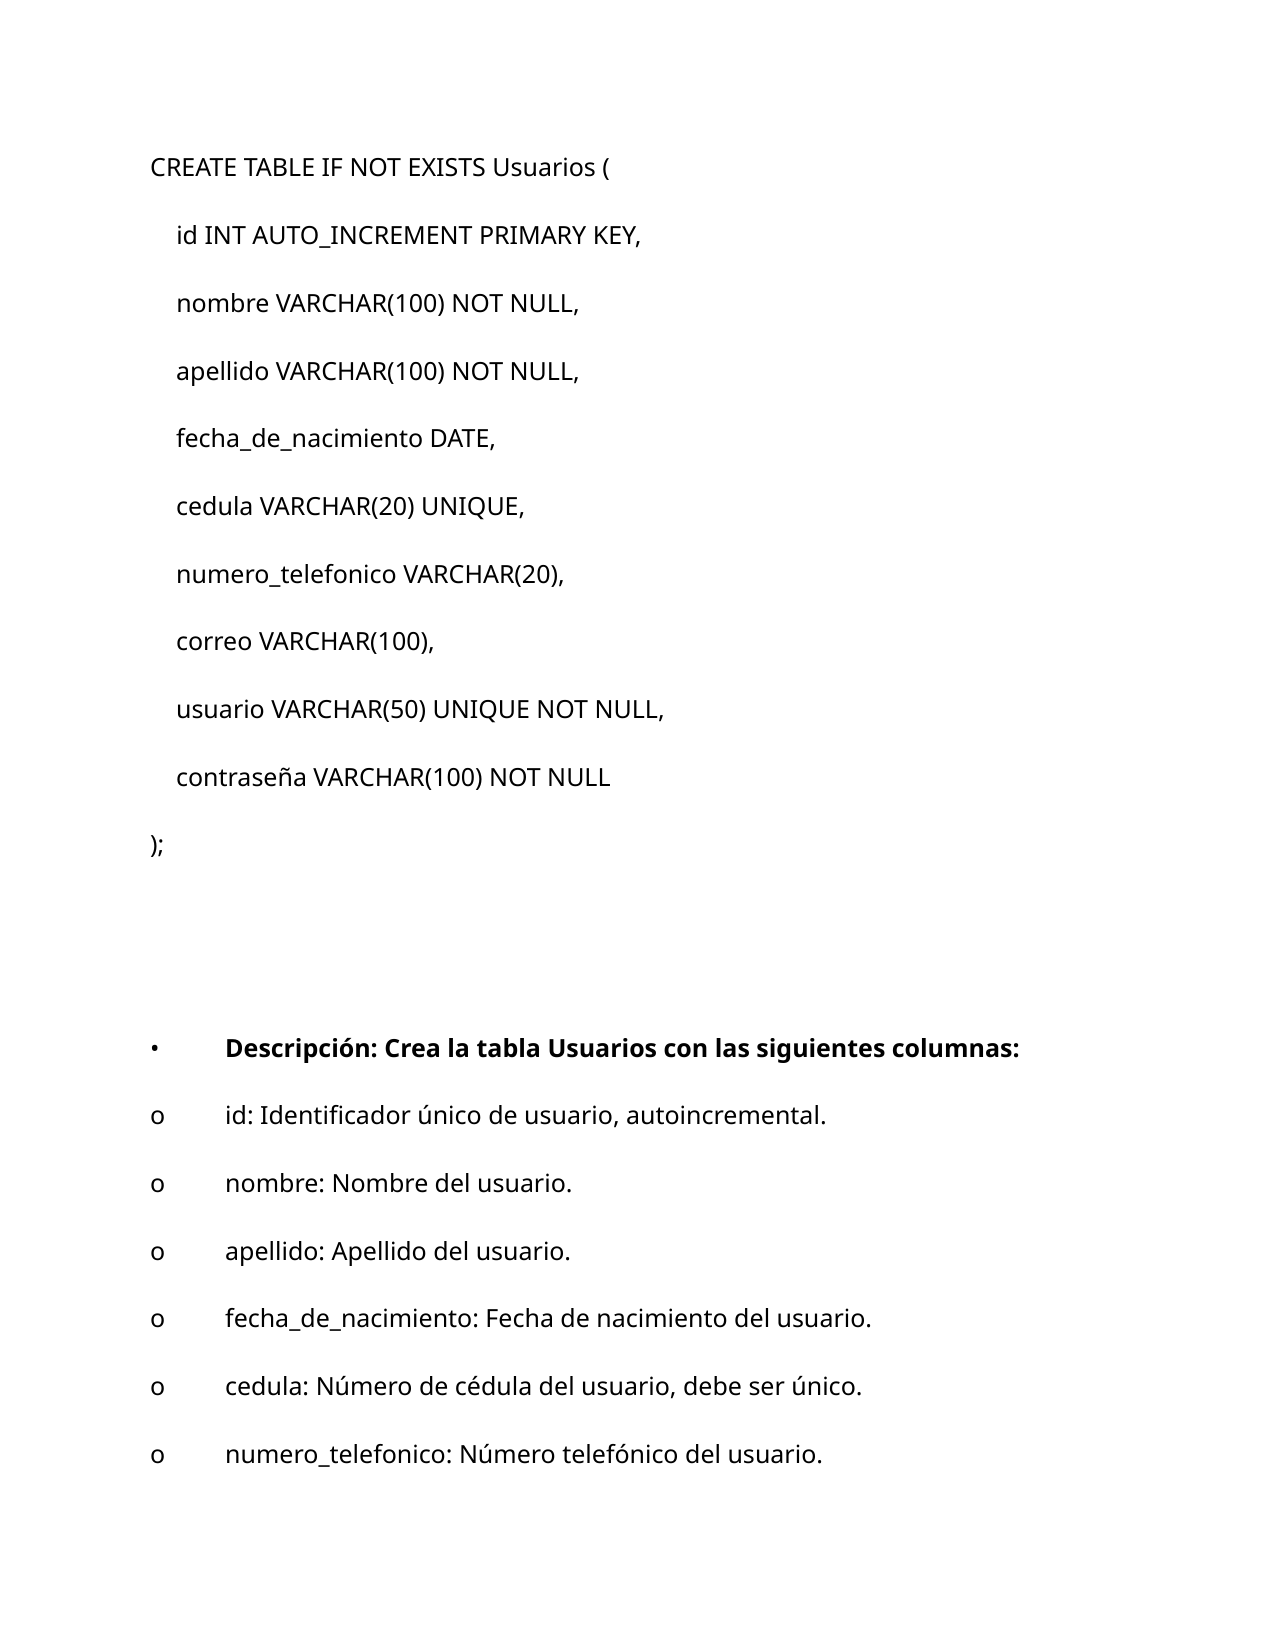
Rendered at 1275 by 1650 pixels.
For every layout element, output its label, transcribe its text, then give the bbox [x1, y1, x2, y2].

text nombre VARCHAR(100) NOT NULL, [150, 285, 1125, 319]
text numero_telefonico VARCHAR(20), [150, 556, 1125, 590]
text • Descripción: Crea la tabla Usuarios con las siguientes columnas: [150, 1030, 1125, 1064]
text apellido VARCHAR(100) NOT NULL, [150, 353, 1125, 387]
text ); [150, 827, 1125, 861]
text o numero_telefonico: Número telefónico del usuario. [150, 1436, 1125, 1471]
text contraseña VARCHAR(100) NOT NULL [150, 759, 1125, 793]
text o id: Identificador único de usuario, autoincremental. [150, 1098, 1125, 1132]
text correo VARCHAR(100), [150, 624, 1125, 658]
text fecha_de_nacimiento DATE, [150, 421, 1125, 455]
text CREATE TABLE IF NOT EXISTS Usuarios ( [150, 150, 1125, 184]
text usuario VARCHAR(50) UNIQUE NOT NULL, [150, 692, 1125, 726]
text o nombre: Nombre del usuario. [150, 1166, 1125, 1200]
text o cedula: Número de cédula del usuario, debe ser único. [150, 1369, 1125, 1403]
text o apellido: Apellido del usuario. [150, 1233, 1125, 1267]
text o fecha_de_nacimiento: Fecha de nacimiento del usuario. [150, 1301, 1125, 1335]
text cedula VARCHAR(20) UNIQUE, [150, 488, 1125, 523]
text id INT AUTO_INCREMENT PRIMARY KEY, [150, 218, 1125, 252]
